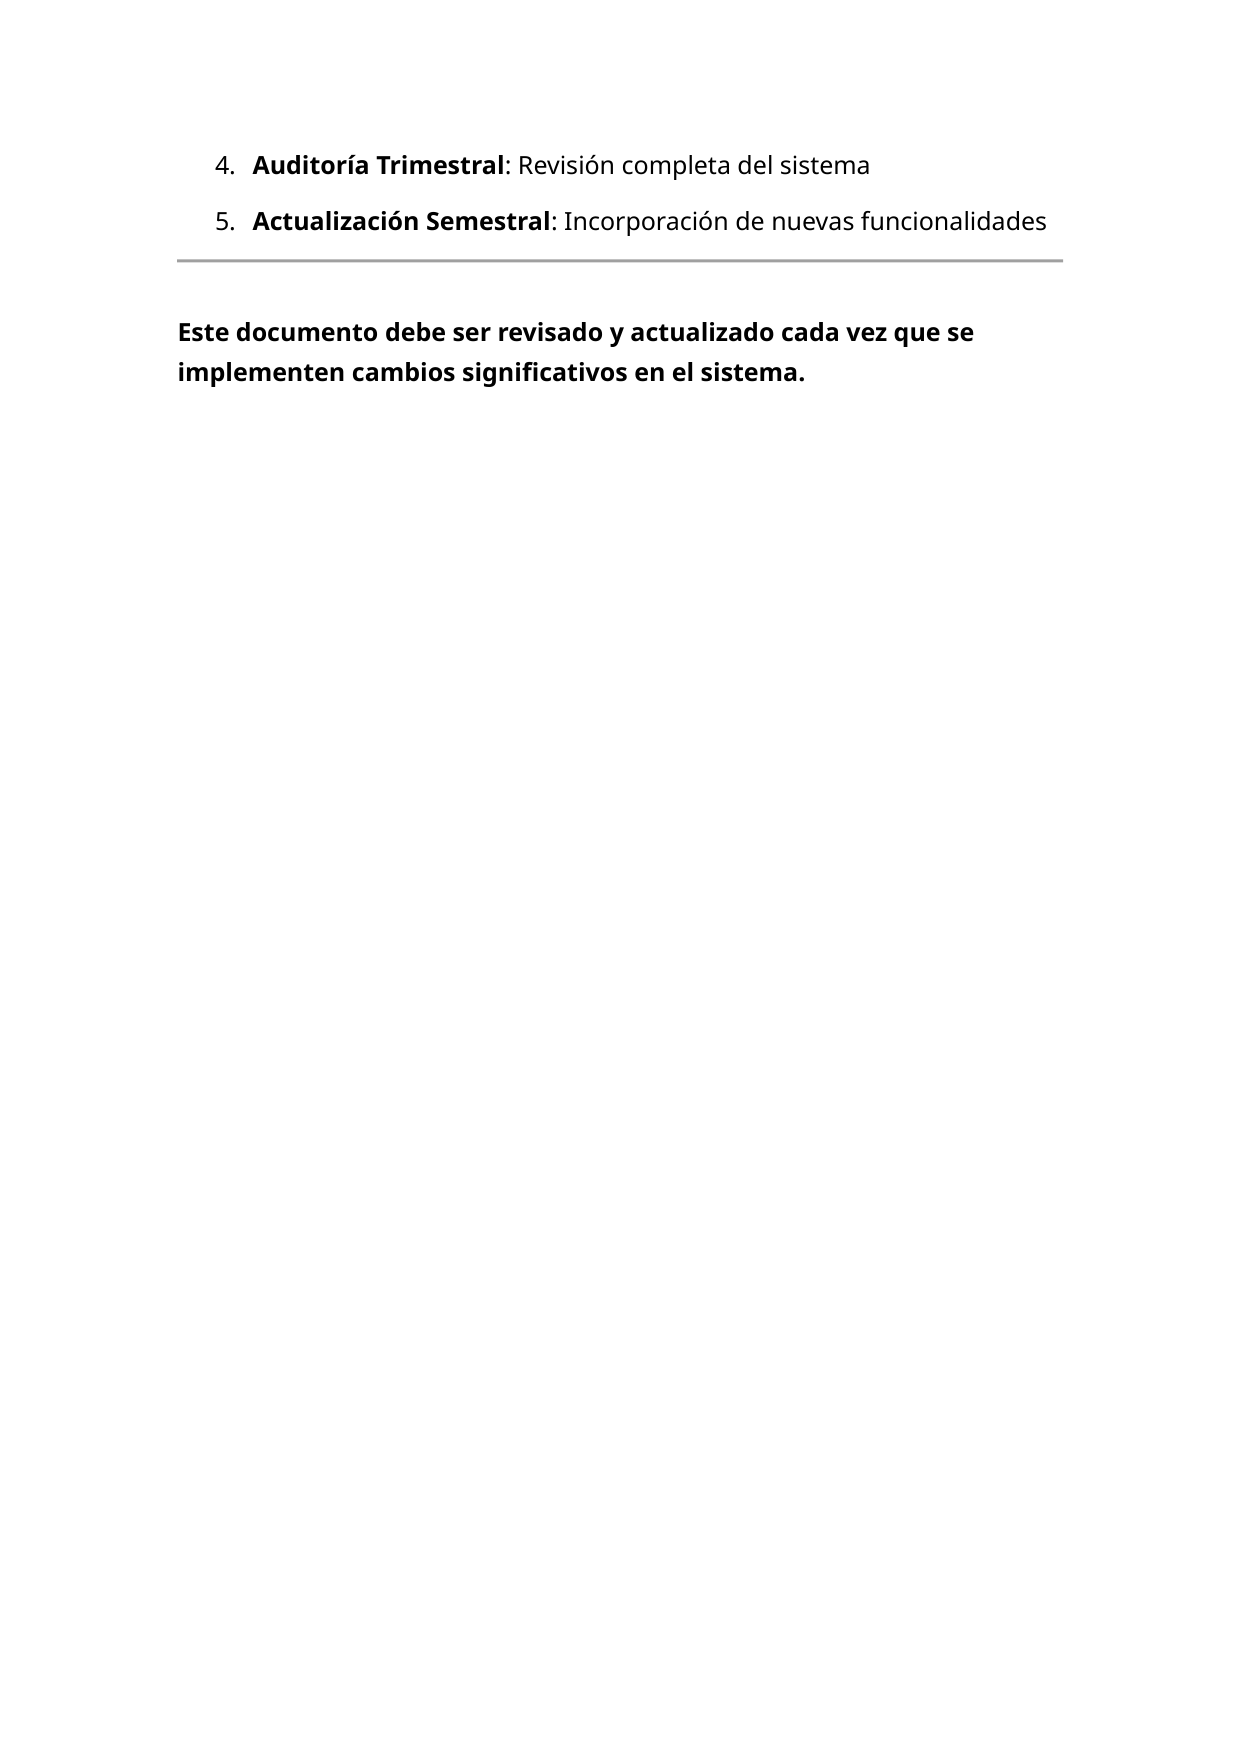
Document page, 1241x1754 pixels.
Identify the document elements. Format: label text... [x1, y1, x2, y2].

text Este documento debe ser revisado y actualizado cada vez que se implementen cambios significativos en el sistema. [177, 315, 1063, 388]
list Actualización Semestral: Incorporación de nuevas funcionalidades [215, 203, 1063, 237]
list Auditoría Trimestral: Revisión completa del sistema [215, 148, 1063, 182]
